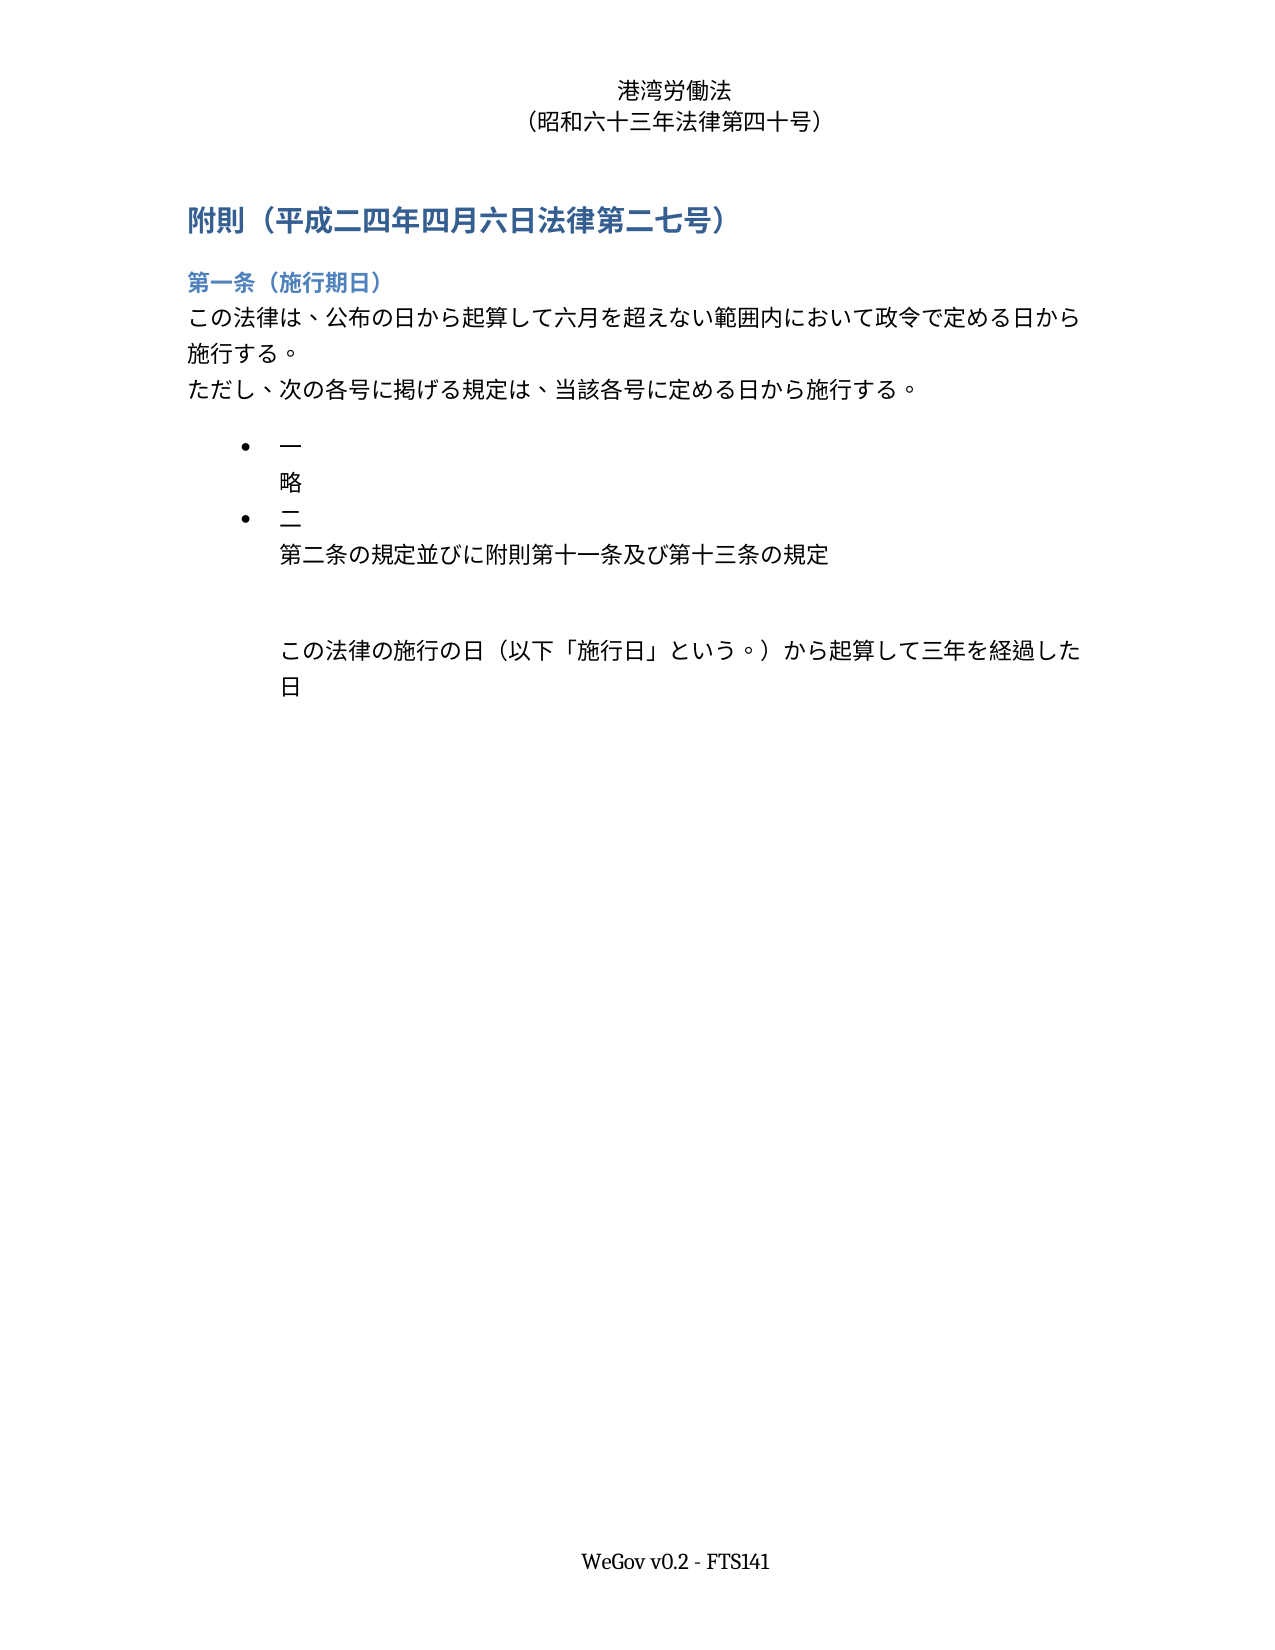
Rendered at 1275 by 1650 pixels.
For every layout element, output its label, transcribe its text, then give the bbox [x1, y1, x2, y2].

list 一 略 [242, 431, 1087, 498]
subtitle 附則（平成二四年四月六日法律第二七号） [187, 200, 1087, 240]
list 二 第二条の規定並びに附則第十一条及び第十三条の規定 この法律の施行の日（以下「施行日」という。）から起算して三年を経過した日 [242, 503, 1087, 702]
subtitle 第一条（施行期日） [187, 266, 1087, 298]
text この法律は、公布の日から起算して六月を超えない範囲内において政令で定める日から施行する。 ただし、次の各号に掲げる規定は、当該各号に定める日から施行する。 [187, 302, 1087, 406]
